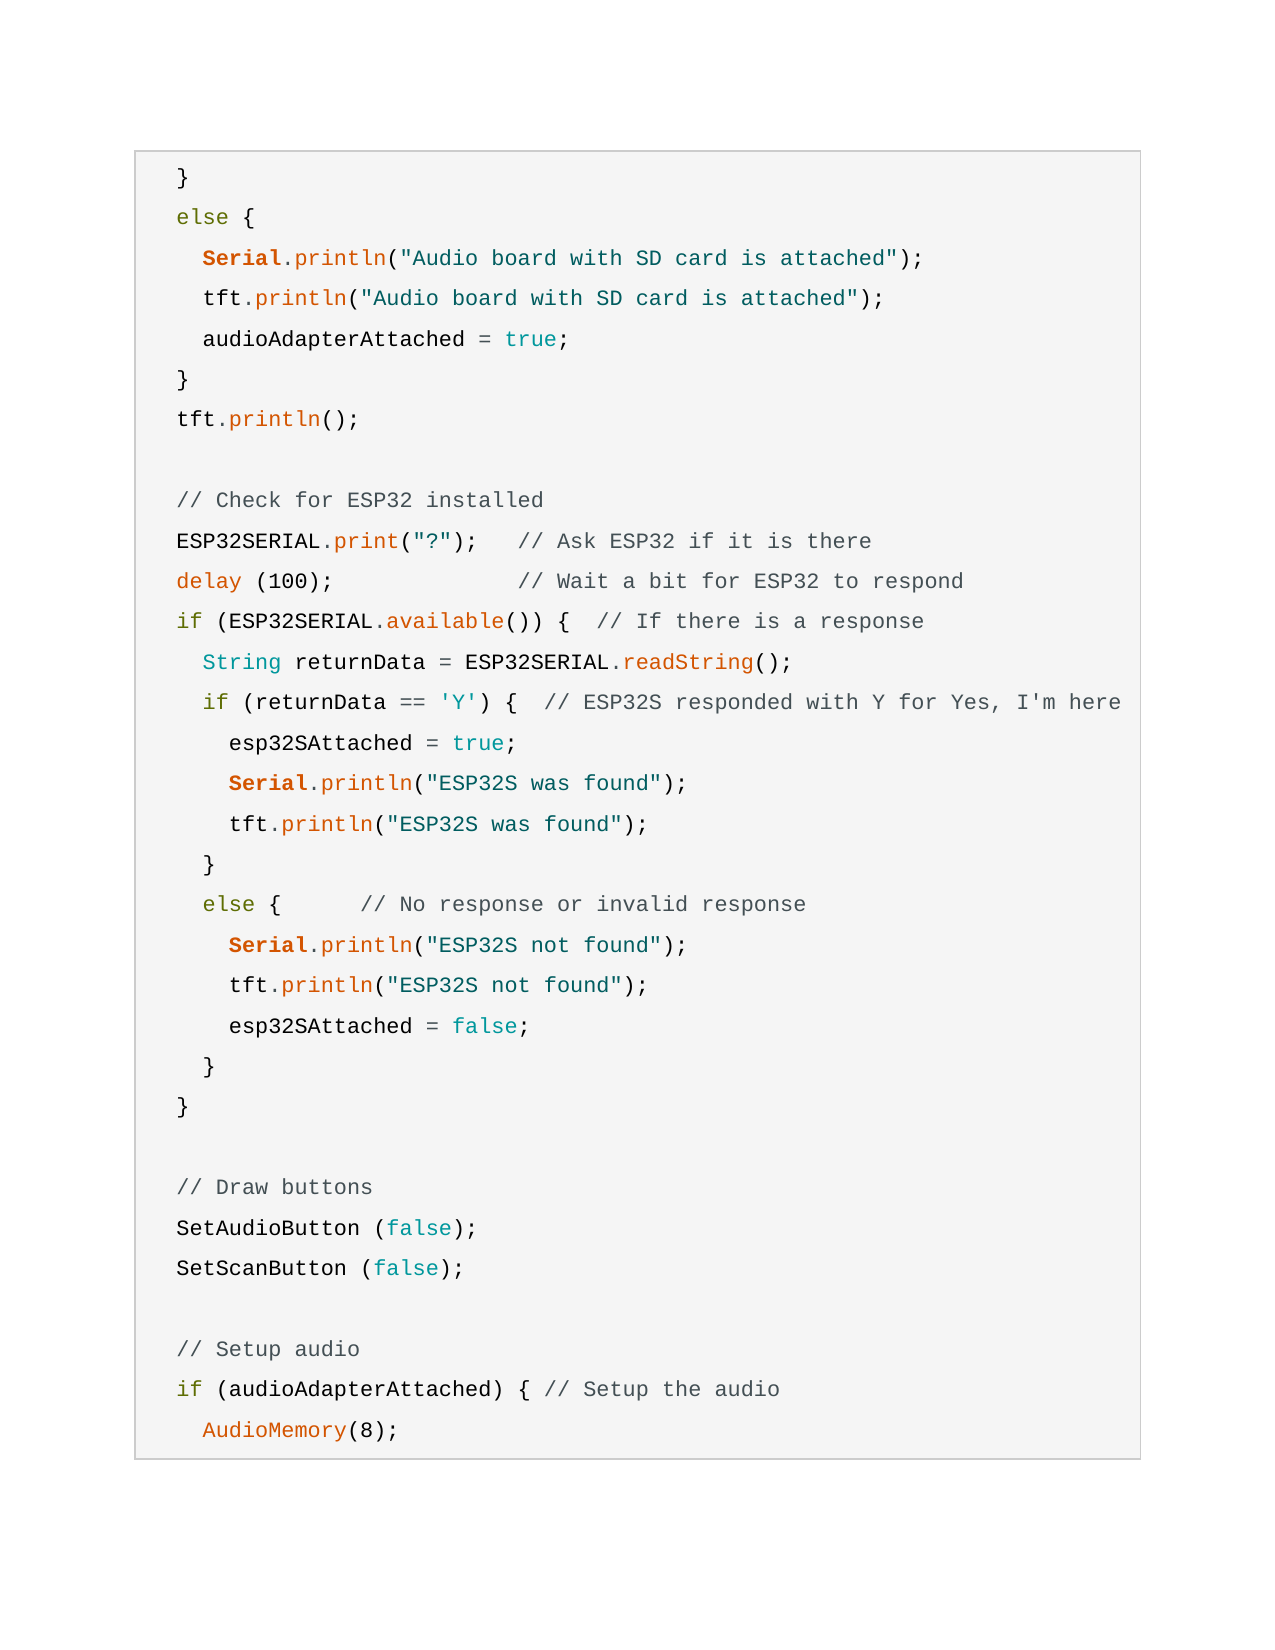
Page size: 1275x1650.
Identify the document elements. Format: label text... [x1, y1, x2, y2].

text } [136, 1039, 1140, 1079]
text } [136, 1079, 1140, 1120]
text String returnData = ESP32SERIAL.readString(); [136, 635, 1140, 675]
text // Check for ESP32 installed [136, 473, 1140, 514]
text // Draw buttons [136, 1160, 1140, 1201]
text Serial.println("Audio board with SD card is attached"); [136, 231, 1140, 271]
text tft.println(); [136, 392, 1140, 433]
text delay (100); // Wait a bit for ESP32 to respond [136, 554, 1140, 594]
text AudioMemory(8); [136, 1403, 1140, 1458]
text // Setup audio [136, 1322, 1140, 1362]
text if (audioAdapterAttached) { // Setup the audio [136, 1362, 1140, 1403]
text SetScanButton (false); [136, 1241, 1140, 1282]
text Serial.println("ESP32S not found"); [136, 918, 1140, 958]
text else { [136, 190, 1140, 231]
text if (returnData == 'Y') { // ESP32S responded with Y for Yes, I'm here [136, 675, 1140, 716]
text tft.println("Audio board with SD card is attached"); [136, 271, 1140, 312]
text if (ESP32SERIAL.available()) { // If there is a response [136, 594, 1140, 635]
text ESP32SERIAL.print("?"); // Ask ESP32 if it is there [136, 514, 1140, 554]
text } [136, 837, 1140, 877]
text else { // No response or invalid response [136, 877, 1140, 918]
text tft.println("ESP32S not found"); [136, 958, 1140, 999]
text SetAudioButton (false); [136, 1201, 1140, 1241]
text } [136, 152, 1140, 190]
text esp32SAttached = false; [136, 999, 1140, 1039]
text audioAdapterAttached = true; [136, 312, 1140, 352]
text } [136, 352, 1140, 392]
text esp32SAttached = true; [136, 716, 1140, 756]
text tft.println("ESP32S was found"); [136, 797, 1140, 837]
text Serial.println("ESP32S was found"); [136, 756, 1140, 797]
